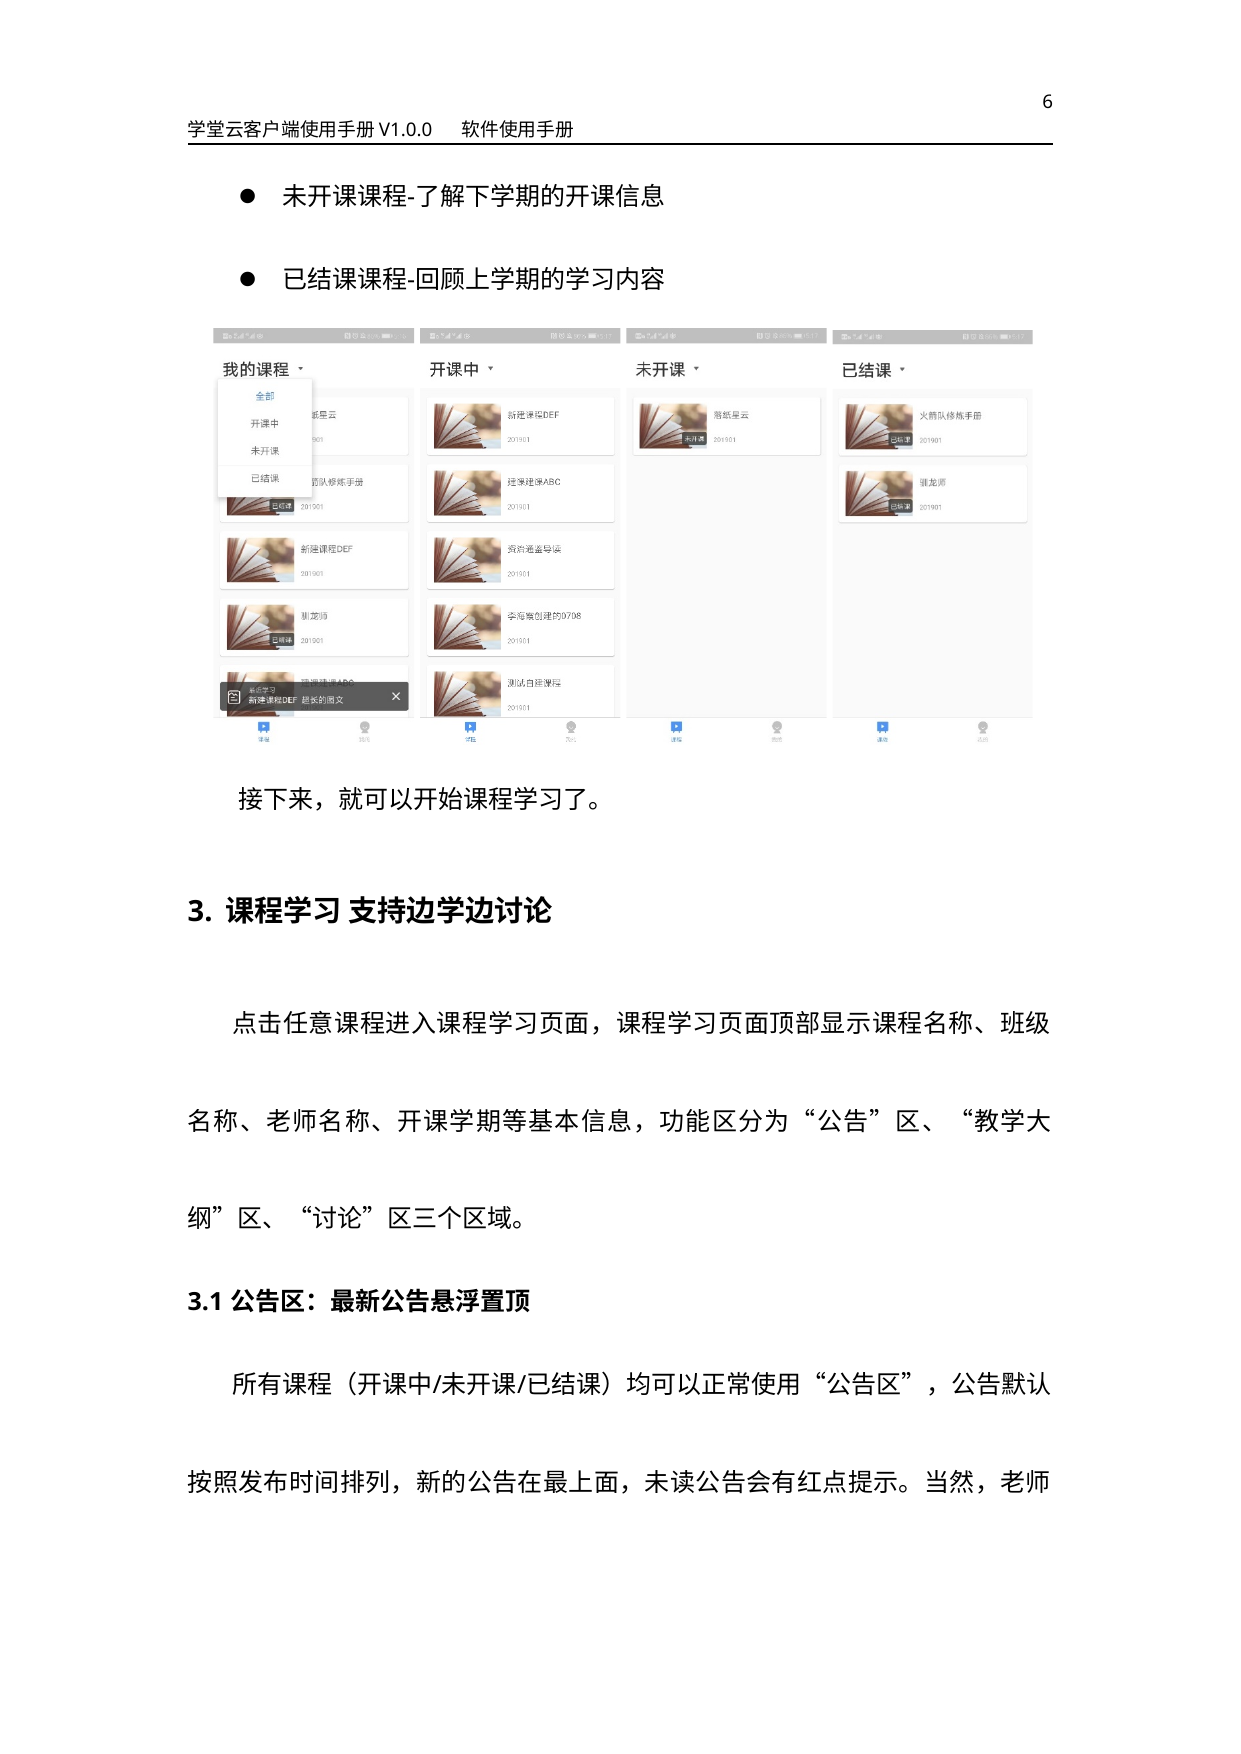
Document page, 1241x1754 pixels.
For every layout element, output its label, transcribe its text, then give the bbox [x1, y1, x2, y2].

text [187, 1350, 1053, 1513]
picture [420, 328, 621, 745]
list 未开课课程-了解下学期的开课信息 [238, 162, 1053, 227]
text 接下来，就可以开始课程学习了。 [187, 766, 1053, 831]
subtitle 课程学习 支持边学边讨论 [187, 876, 1053, 941]
text 3.1 公告区：最新公告悬浮置顶 [187, 1267, 1053, 1332]
text 点击任意课程进入课程学习页面，课程学习页面顶部显示课程名称、班级名称、老师名称、开课学期等基本信息，功能区分为“公告”区、“教学大纲”区、“讨论”区三个区域。 [187, 989, 1053, 1249]
picture [832, 330, 1033, 745]
picture [626, 328, 827, 745]
picture [213, 328, 415, 745]
list 已结课课程-回顾上学期的学习内容 [238, 245, 1053, 310]
